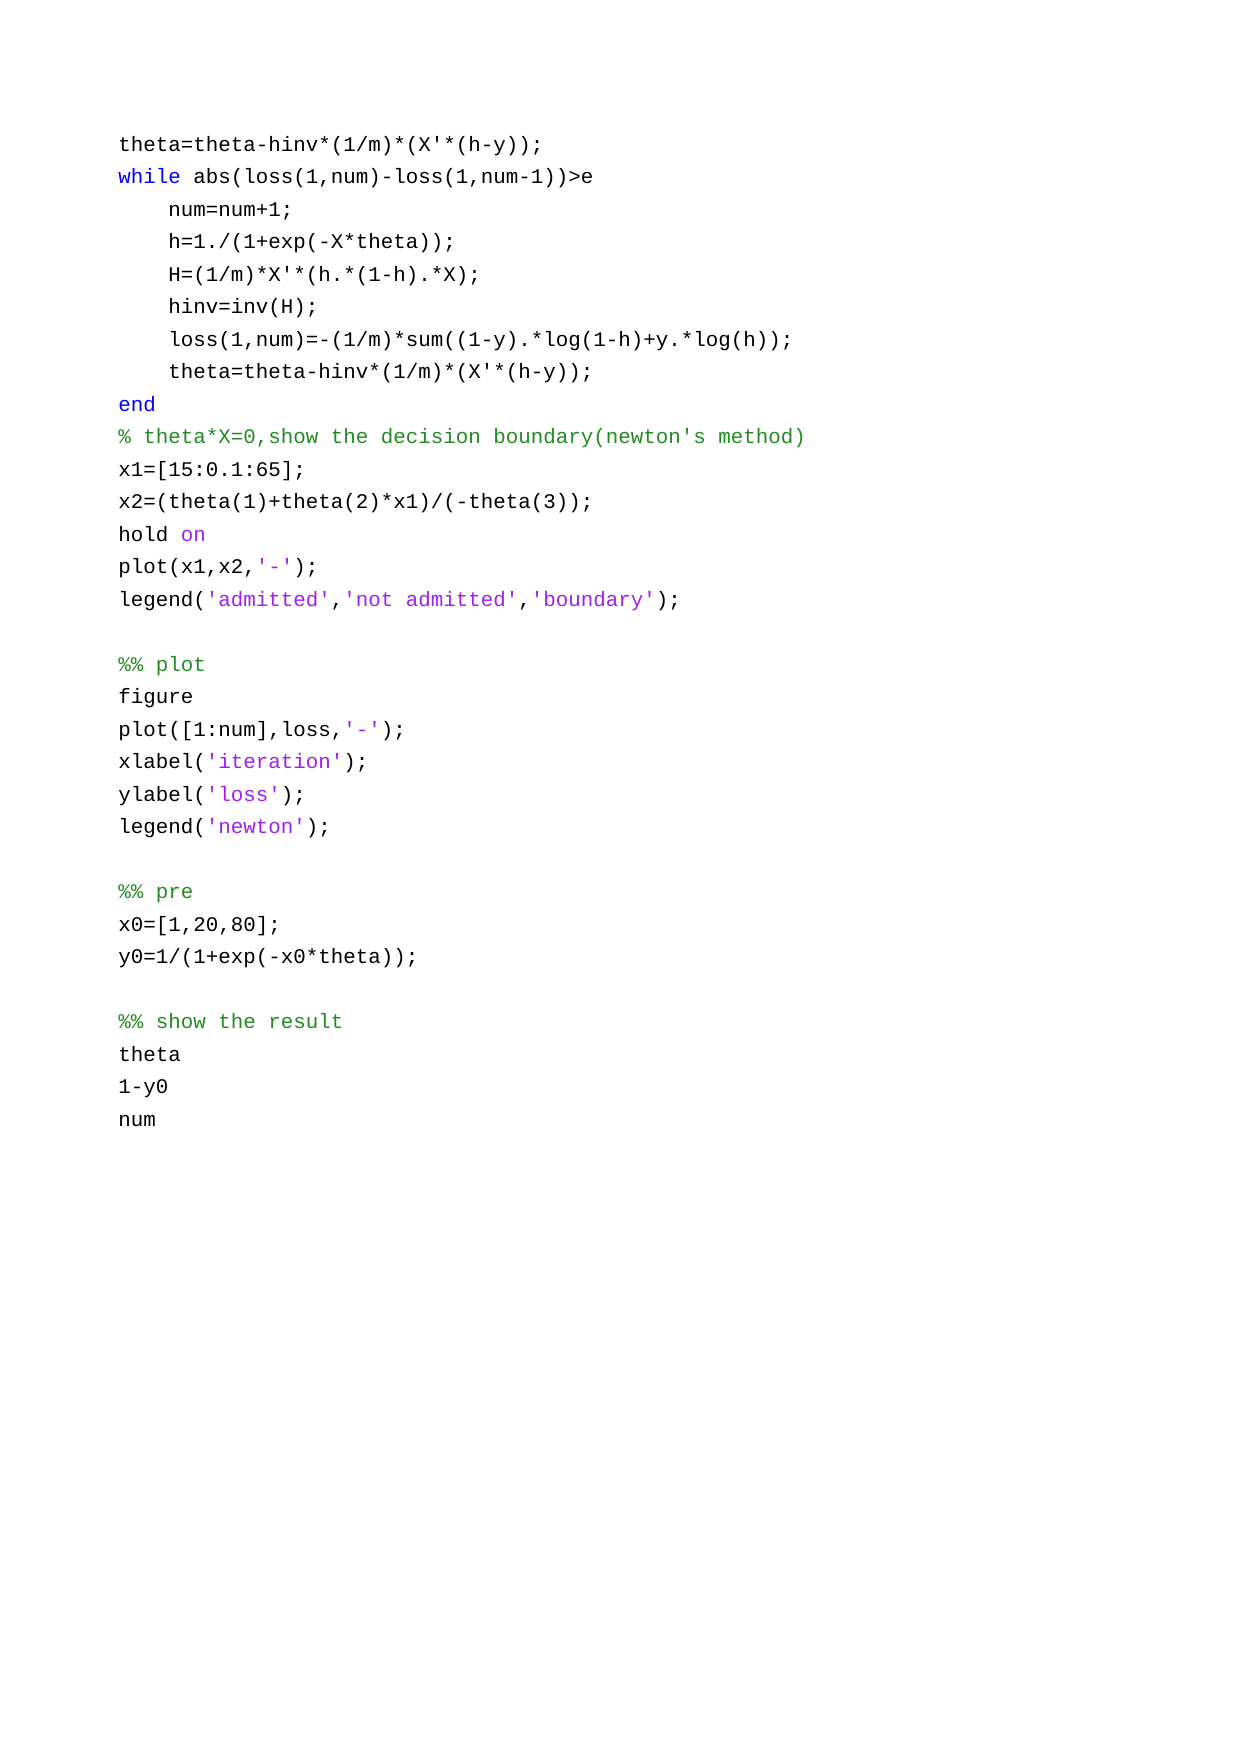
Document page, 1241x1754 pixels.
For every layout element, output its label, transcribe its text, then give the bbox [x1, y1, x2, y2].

text hold on [118, 519, 1122, 552]
text num=num+1; [118, 194, 1122, 227]
text plot([1:num],loss,'-'); [118, 714, 1122, 747]
text num [118, 1104, 1122, 1137]
text end [118, 389, 1122, 422]
text x2=(theta(1)+theta(2)*x1)/(-theta(3)); [118, 487, 1122, 519]
text theta=theta-hinv*(1/m)*(X'*(h-y)); [118, 129, 1122, 162]
text 1-y0 [118, 1072, 1122, 1104]
text y0=1/(1+exp(-x0*theta)); [118, 942, 1122, 974]
text theta=theta-hinv*(1/m)*(X'*(h-y)); [118, 357, 1122, 389]
text while abs(loss(1,num)-loss(1,num-1))>e [118, 162, 1122, 194]
text xlabel('iteration'); [118, 747, 1122, 779]
text theta [118, 1039, 1122, 1072]
text figure [118, 682, 1122, 714]
text hinv=inv(H); [118, 292, 1122, 324]
text %% pre [118, 877, 1122, 909]
text %% show the result [118, 1007, 1122, 1039]
text plot(x1,x2,'-'); [118, 552, 1122, 584]
text legend('newton'); [118, 812, 1122, 844]
text H=(1/m)*X'*(h.*(1-h).*X); [118, 259, 1122, 292]
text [118, 324, 1122, 357]
text %% plot [118, 649, 1122, 682]
text x1=[15:0.1:65]; [118, 454, 1122, 487]
text x0=[1,20,80]; [118, 909, 1122, 942]
text ylabel('loss'); [118, 779, 1122, 812]
text % theta*X=0,show the decision boundary(newton's method) [118, 422, 1122, 454]
text h=1./(1+exp(-X*theta)); [118, 227, 1122, 259]
text legend('admitted','not admitted','boundary'); [118, 584, 1122, 617]
